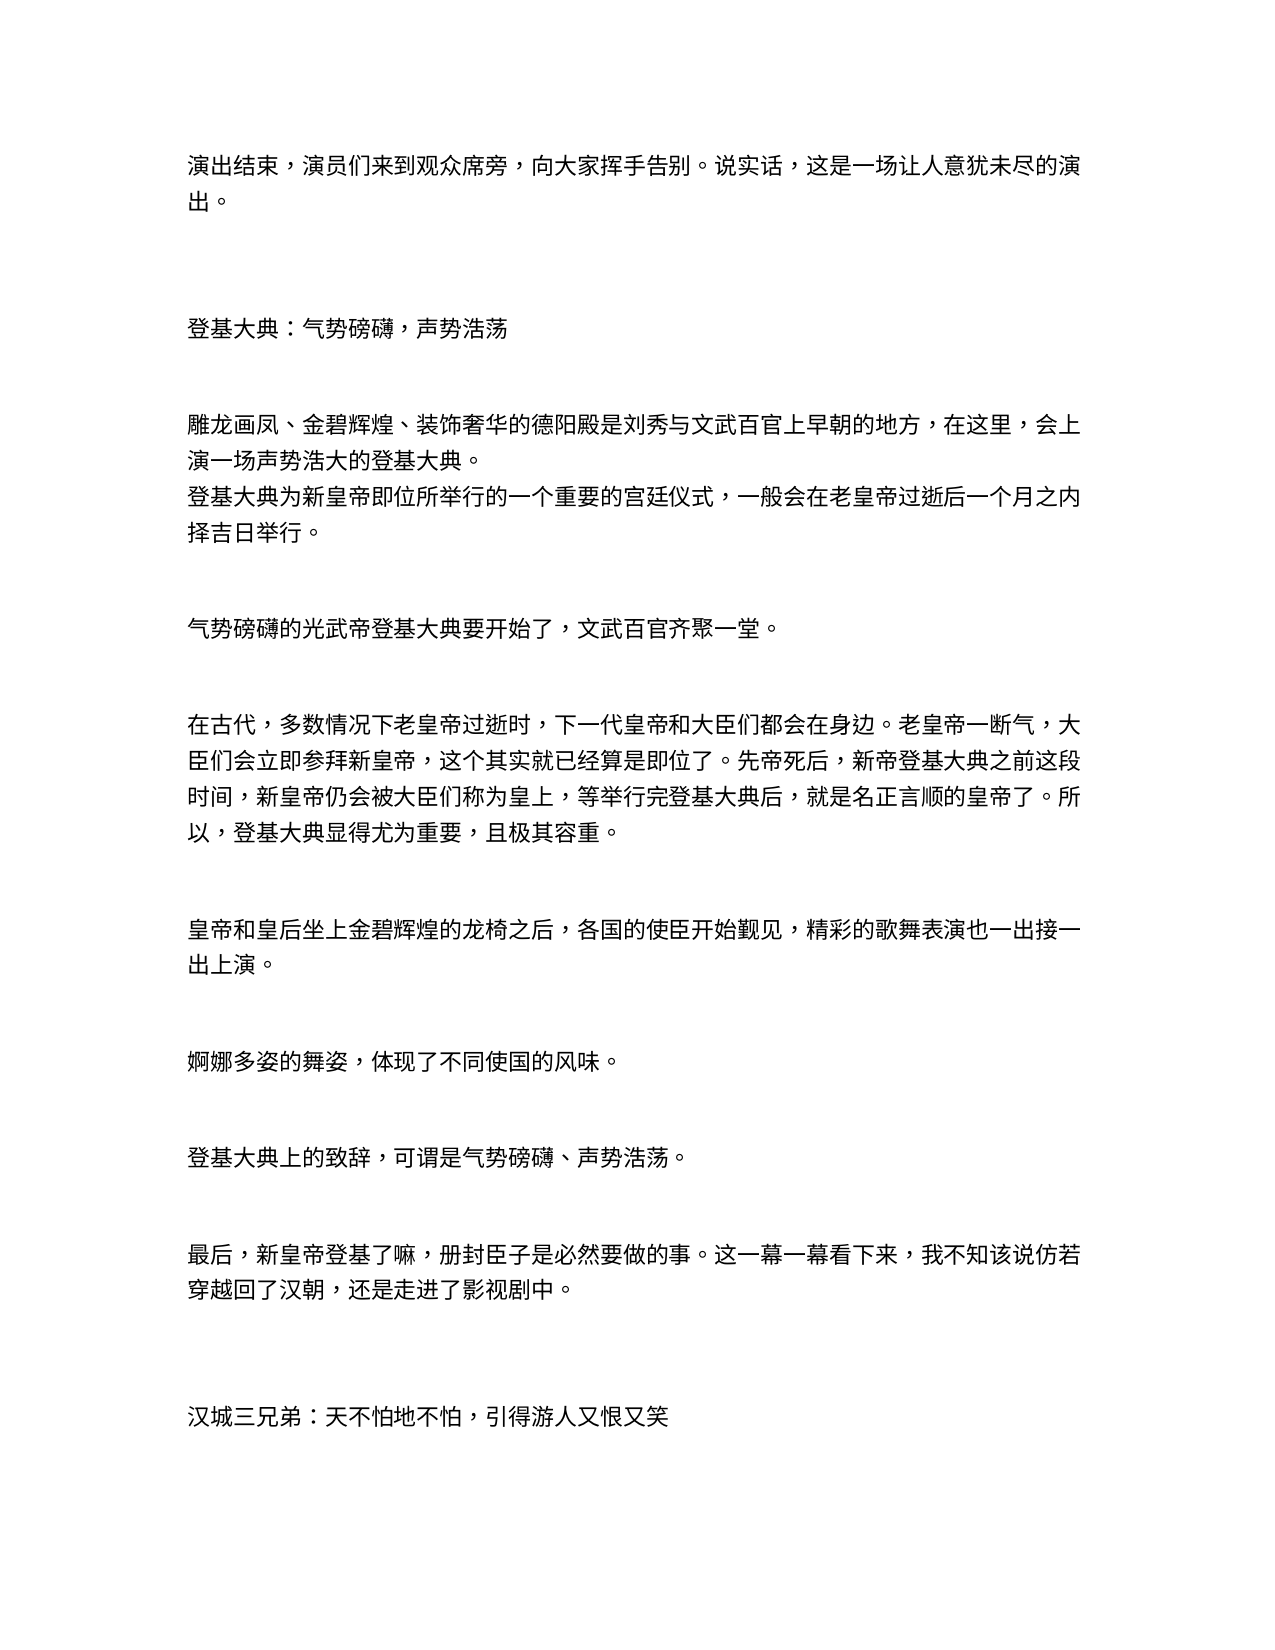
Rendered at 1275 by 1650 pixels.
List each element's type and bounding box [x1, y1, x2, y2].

text [187, 150, 1087, 1493]
